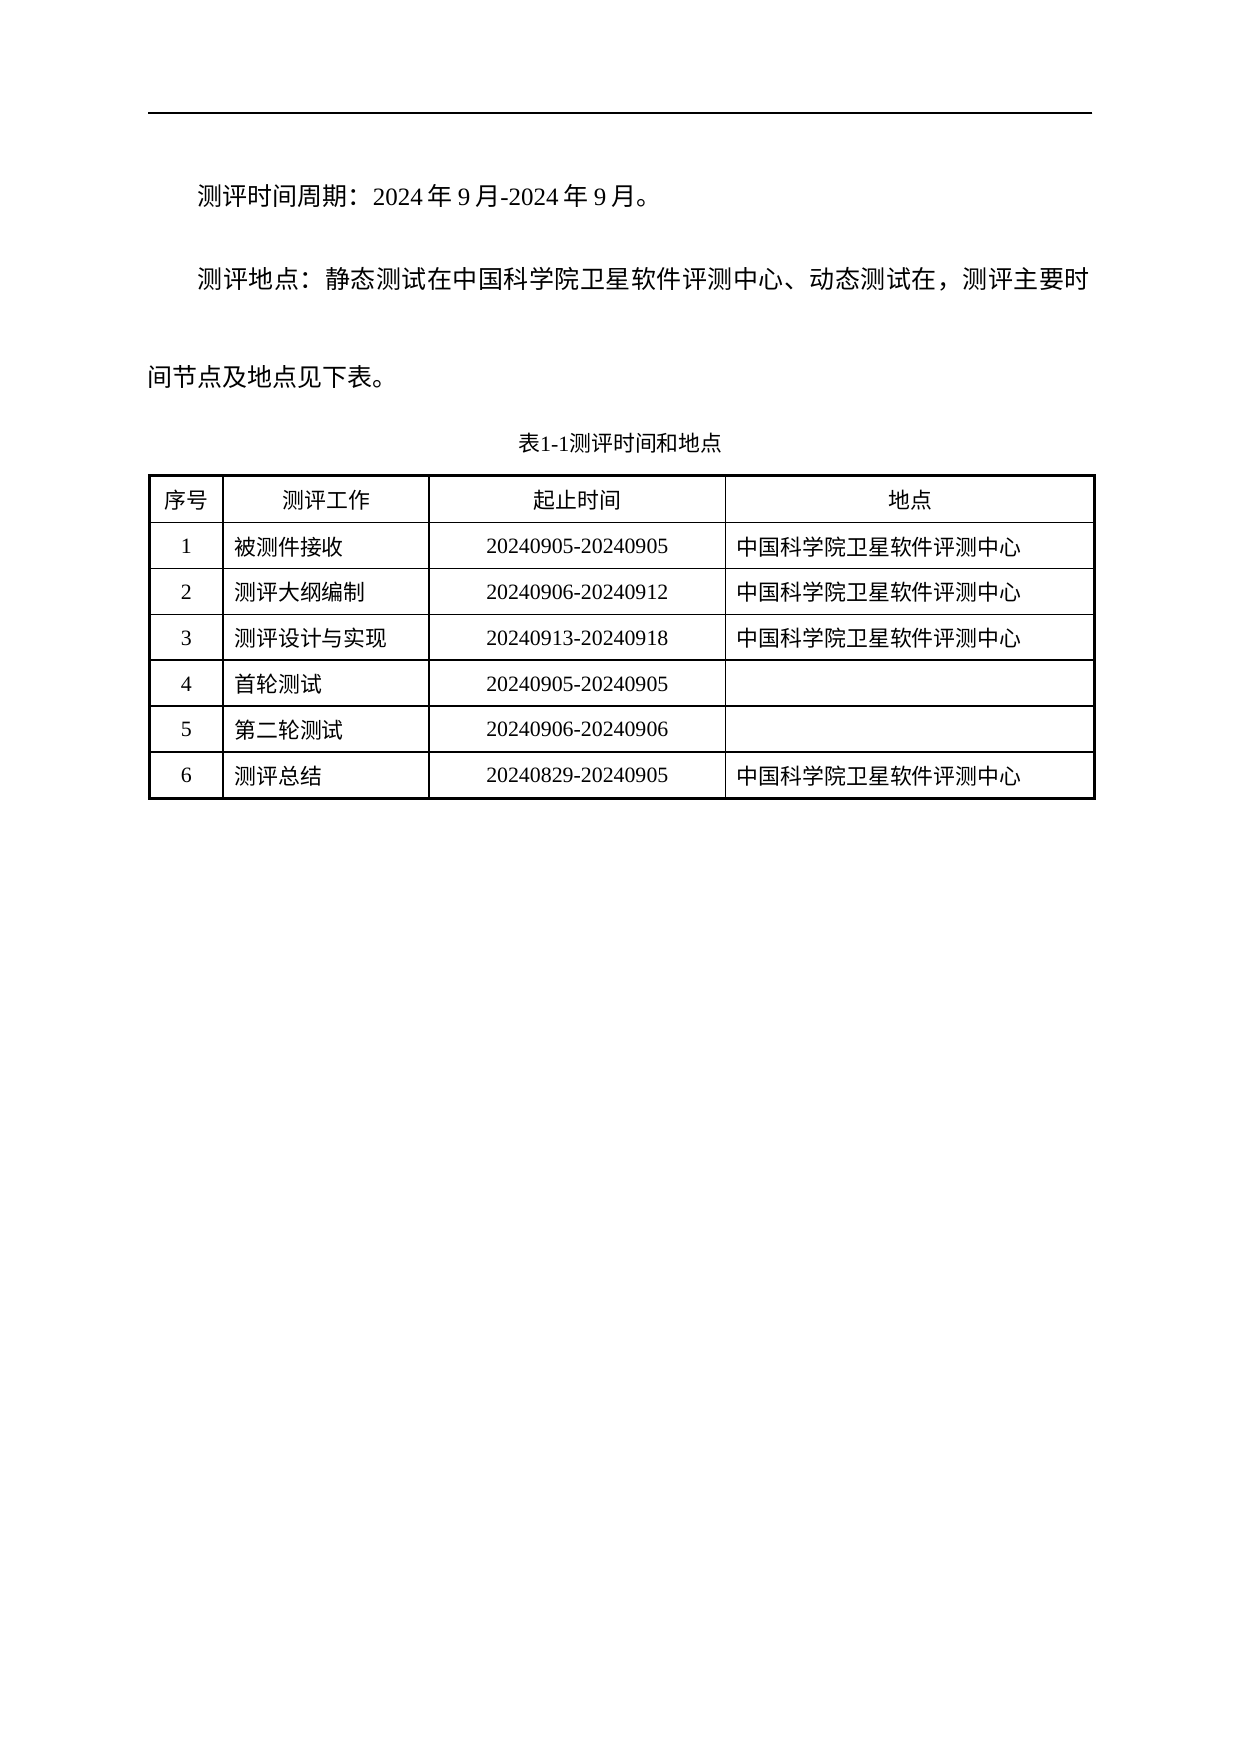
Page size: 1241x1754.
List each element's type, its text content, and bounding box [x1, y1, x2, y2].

table_cell 首轮测试 [224, 661, 428, 705]
table_cell 中国科学院卫星软件评测中心 [726, 569, 1093, 613]
table_cell [151, 569, 222, 613]
text 测评地点：静态测试在中国科学院卫星软件评测中心、动态测试在，测评主要时间节点及地点见下表。 [148, 245, 1092, 408]
table_header 序号 [151, 477, 222, 522]
table_cell 20240905-20240905 [430, 523, 725, 567]
table_cell 测评总结 [224, 753, 428, 797]
table_cell 20240906-20240906 [430, 707, 725, 751]
table_cell [726, 661, 1093, 705]
table_cell 中国科学院卫星软件评测中心 [726, 753, 1093, 797]
table_cell 中国科学院卫星软件评测中心 [726, 523, 1093, 567]
table_cell [151, 661, 222, 705]
table_cell 20240913-20240918 [430, 615, 725, 659]
table_cell 20240905-20240905 [430, 661, 725, 705]
text 测评时间周期：2024年9月-2024年9月。 [148, 162, 1092, 227]
table_cell 被测件接收 [224, 523, 428, 567]
table_cell [726, 707, 1093, 751]
table_header 测评工作 [224, 477, 428, 522]
table_cell 20240906-20240912 [430, 569, 725, 613]
table_cell 第二轮测试 [224, 707, 428, 751]
table_cell 测评设计与实现 [224, 615, 428, 659]
table_cell 20240829-20240905 [430, 753, 725, 797]
table_cell [151, 753, 222, 797]
table_header 地点 [726, 477, 1093, 522]
table_cell 中国科学院卫星软件评测中心 [726, 615, 1093, 659]
table_cell 测评大纲编制 [224, 569, 428, 613]
table_cell [151, 523, 222, 567]
table_header 起止时间 [430, 477, 725, 522]
table_cell [151, 615, 222, 659]
table_cell [151, 707, 222, 751]
